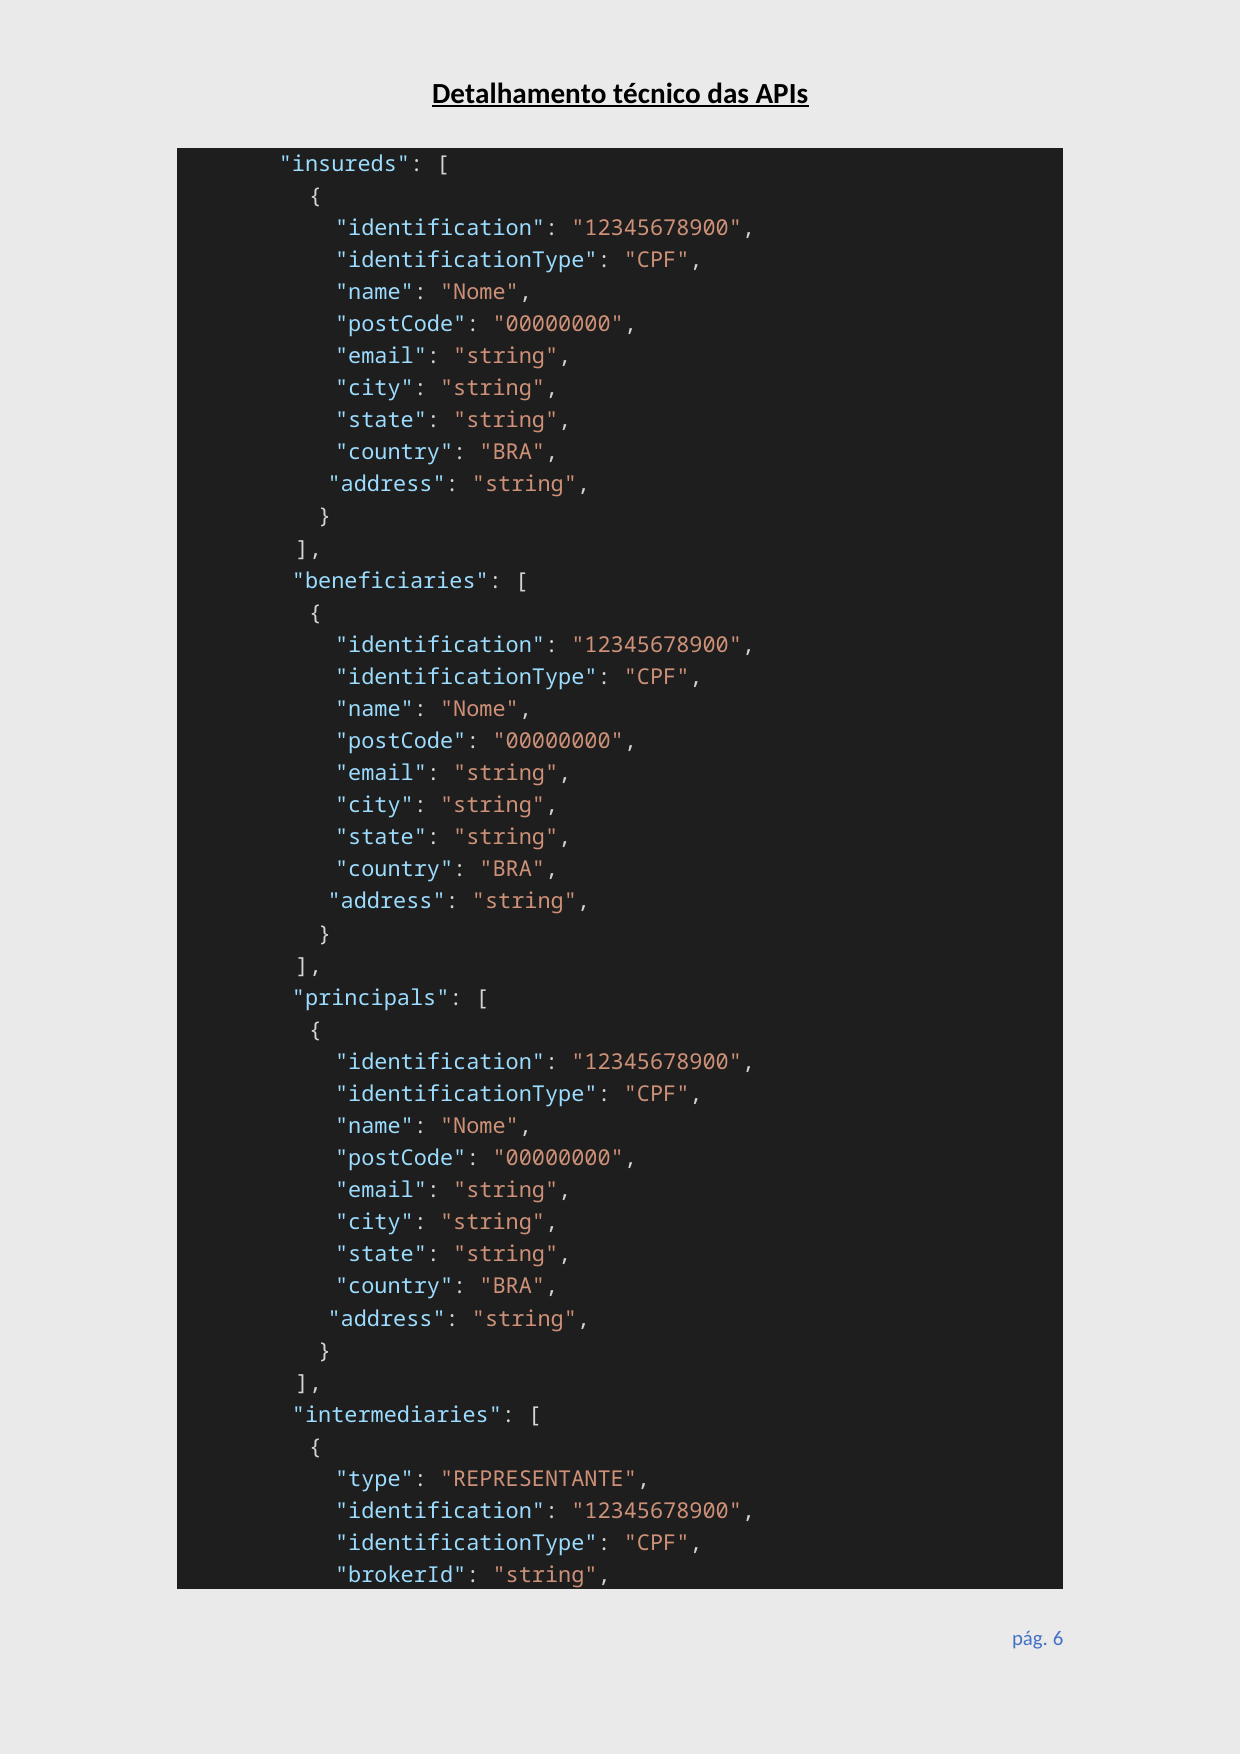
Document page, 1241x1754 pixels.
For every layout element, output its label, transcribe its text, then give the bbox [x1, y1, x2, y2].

text "postCode": "00000000", [177, 725, 1063, 755]
text ], [177, 533, 1063, 562]
text "name": "Nome", [177, 276, 1063, 306]
text "beneficiaries": [ [177, 565, 1063, 594]
text "name": "Nome", [177, 1110, 1063, 1140]
text "address": "string", [177, 468, 1063, 498]
text "insureds": [ [177, 148, 1063, 177]
text "email": "string", [177, 757, 1063, 787]
text "identificationType": "CPF", [177, 244, 1063, 274]
text "country": "BRA", [177, 1271, 1063, 1300]
text "identificationType": "CPF", [177, 661, 1063, 691]
text "state": "string", [177, 1238, 1063, 1268]
text { [177, 180, 1063, 209]
text "city": "string", [177, 372, 1063, 402]
text "city": "string", [177, 1206, 1063, 1236]
text } [177, 501, 1063, 530]
text "country": "BRA", [177, 436, 1063, 466]
text "identificationType": "CPF", [177, 1078, 1063, 1108]
text "state": "string", [177, 821, 1063, 851]
text "brokerId": "string", [177, 1559, 1063, 1589]
text "name": "Nome", [177, 693, 1063, 723]
text "state": "string", [177, 404, 1063, 434]
text "identification": "12345678900", [177, 1046, 1063, 1076]
text "email": "string", [177, 1174, 1063, 1204]
text "address": "string", [177, 1303, 1063, 1332]
text "identification": "12345678900", [177, 212, 1063, 242]
text "type": "REPRESENTANTE", [177, 1463, 1063, 1493]
text { [177, 597, 1063, 627]
text { [177, 1431, 1063, 1461]
text } [177, 1335, 1063, 1364]
text "address": "string", [177, 886, 1063, 915]
text "identification": "12345678900", [177, 1495, 1063, 1525]
text } [177, 918, 1063, 947]
text "email": "string", [177, 340, 1063, 370]
text "postCode": "00000000", [177, 308, 1063, 338]
text "principals": [ [177, 982, 1063, 1012]
text { [177, 1014, 1063, 1044]
text ], [177, 1367, 1063, 1397]
text "identificationType": "CPF", [177, 1527, 1063, 1557]
text "country": "BRA", [177, 853, 1063, 883]
text "identification": "12345678900", [177, 629, 1063, 659]
text ], [177, 950, 1063, 979]
text "city": "string", [177, 789, 1063, 819]
text "postCode": "00000000", [177, 1142, 1063, 1172]
text "intermediaries": [ [177, 1399, 1063, 1429]
